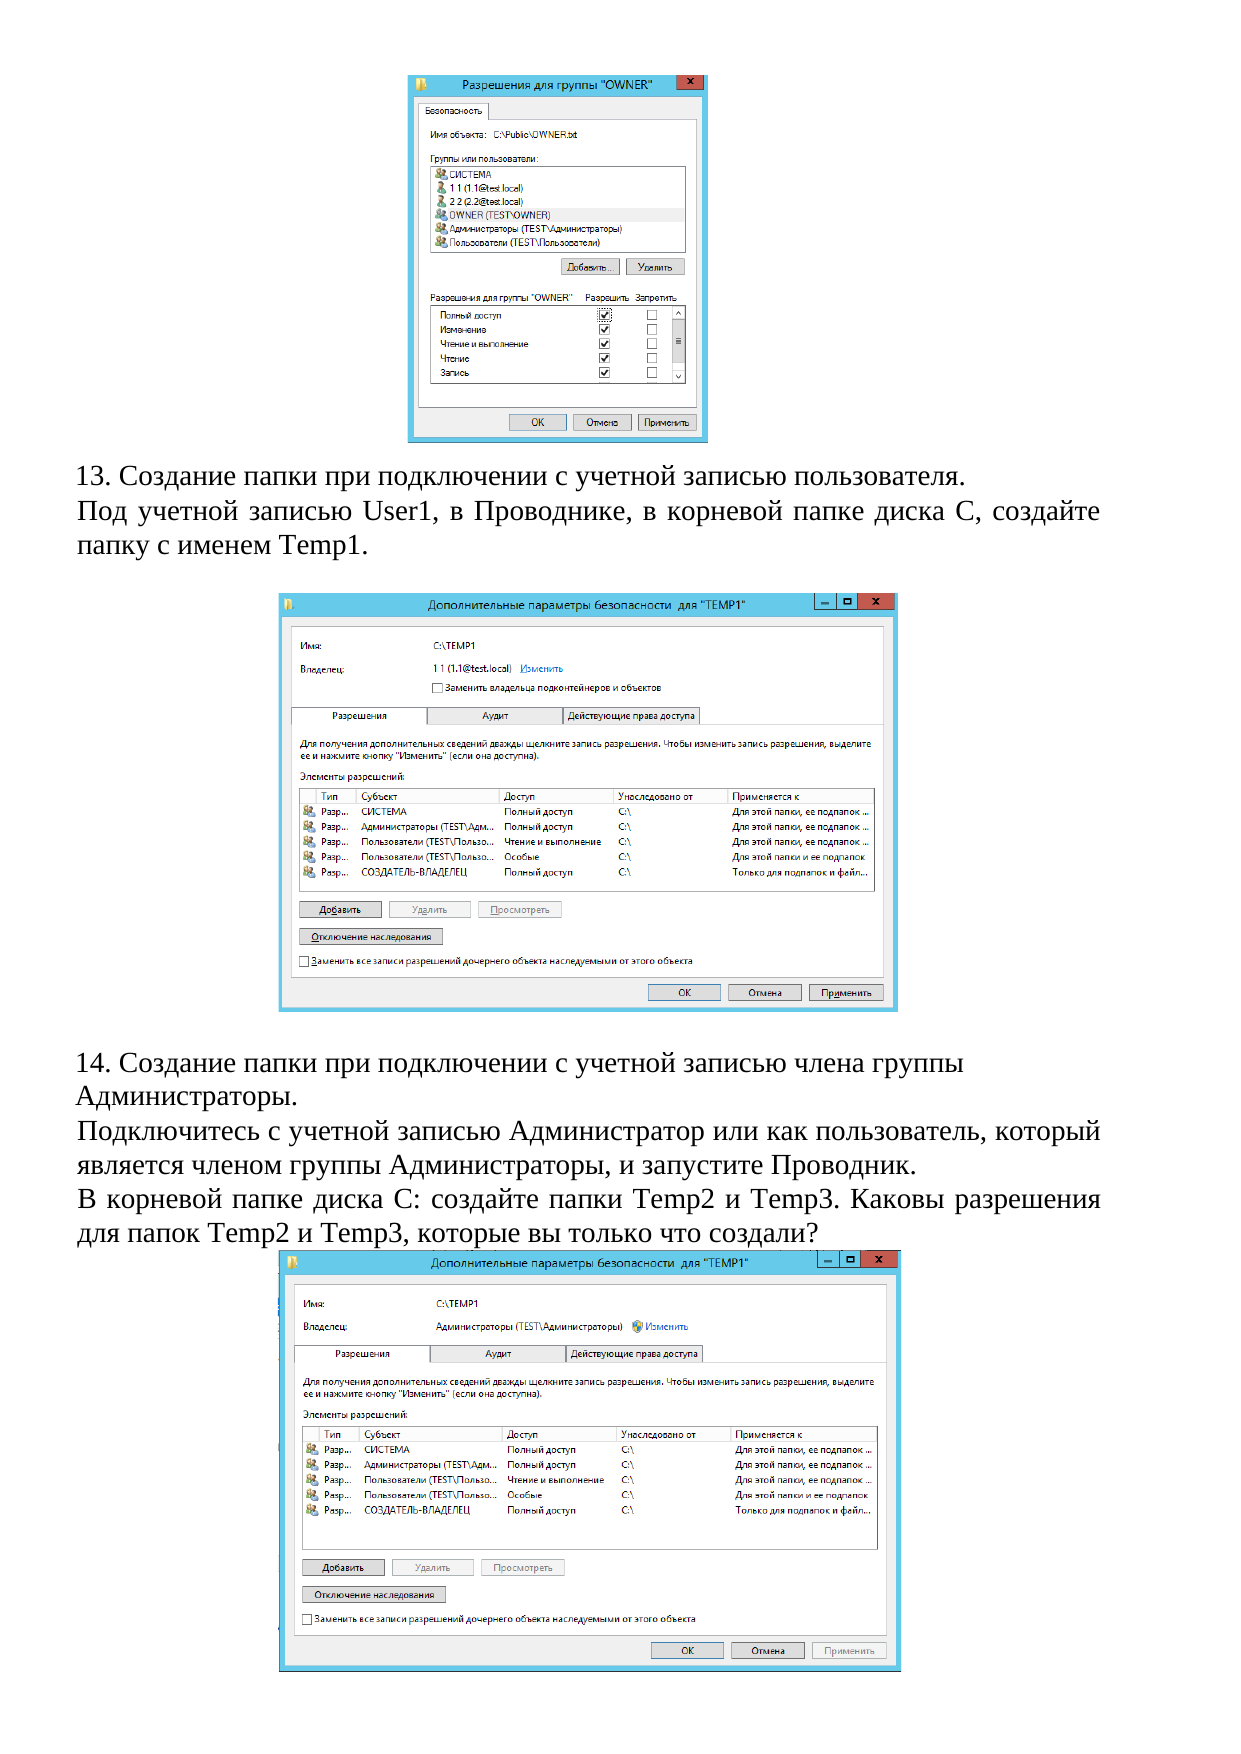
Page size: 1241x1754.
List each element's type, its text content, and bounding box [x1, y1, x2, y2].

text Под учетной записью User1, в Проводнике, в корневой папке диска С, создайте папку с именем Temp1. [77, 493, 1102, 560]
text В корневой папке диска С: создайте папки Теmр2 и Теmр3. Каковы разрешения для папок Теmр2 и Теmр3, которые вы только что создали? [77, 1182, 1102, 1249]
picture [407, 75, 708, 443]
picture [277, 1250, 902, 1672]
text Подключитесь с учетной записью Администратор или как пользователь, который является членом группы Администраторы, и запустите Проводник. [77, 1113, 1102, 1180]
picture [278, 593, 898, 1012]
text 13. Создание папки при подключении с учетной записью пользователя. [75, 458, 1101, 492]
text 14. Создание папки при подключении с учетной записью члена группы Администраторы. [75, 1045, 1101, 1112]
